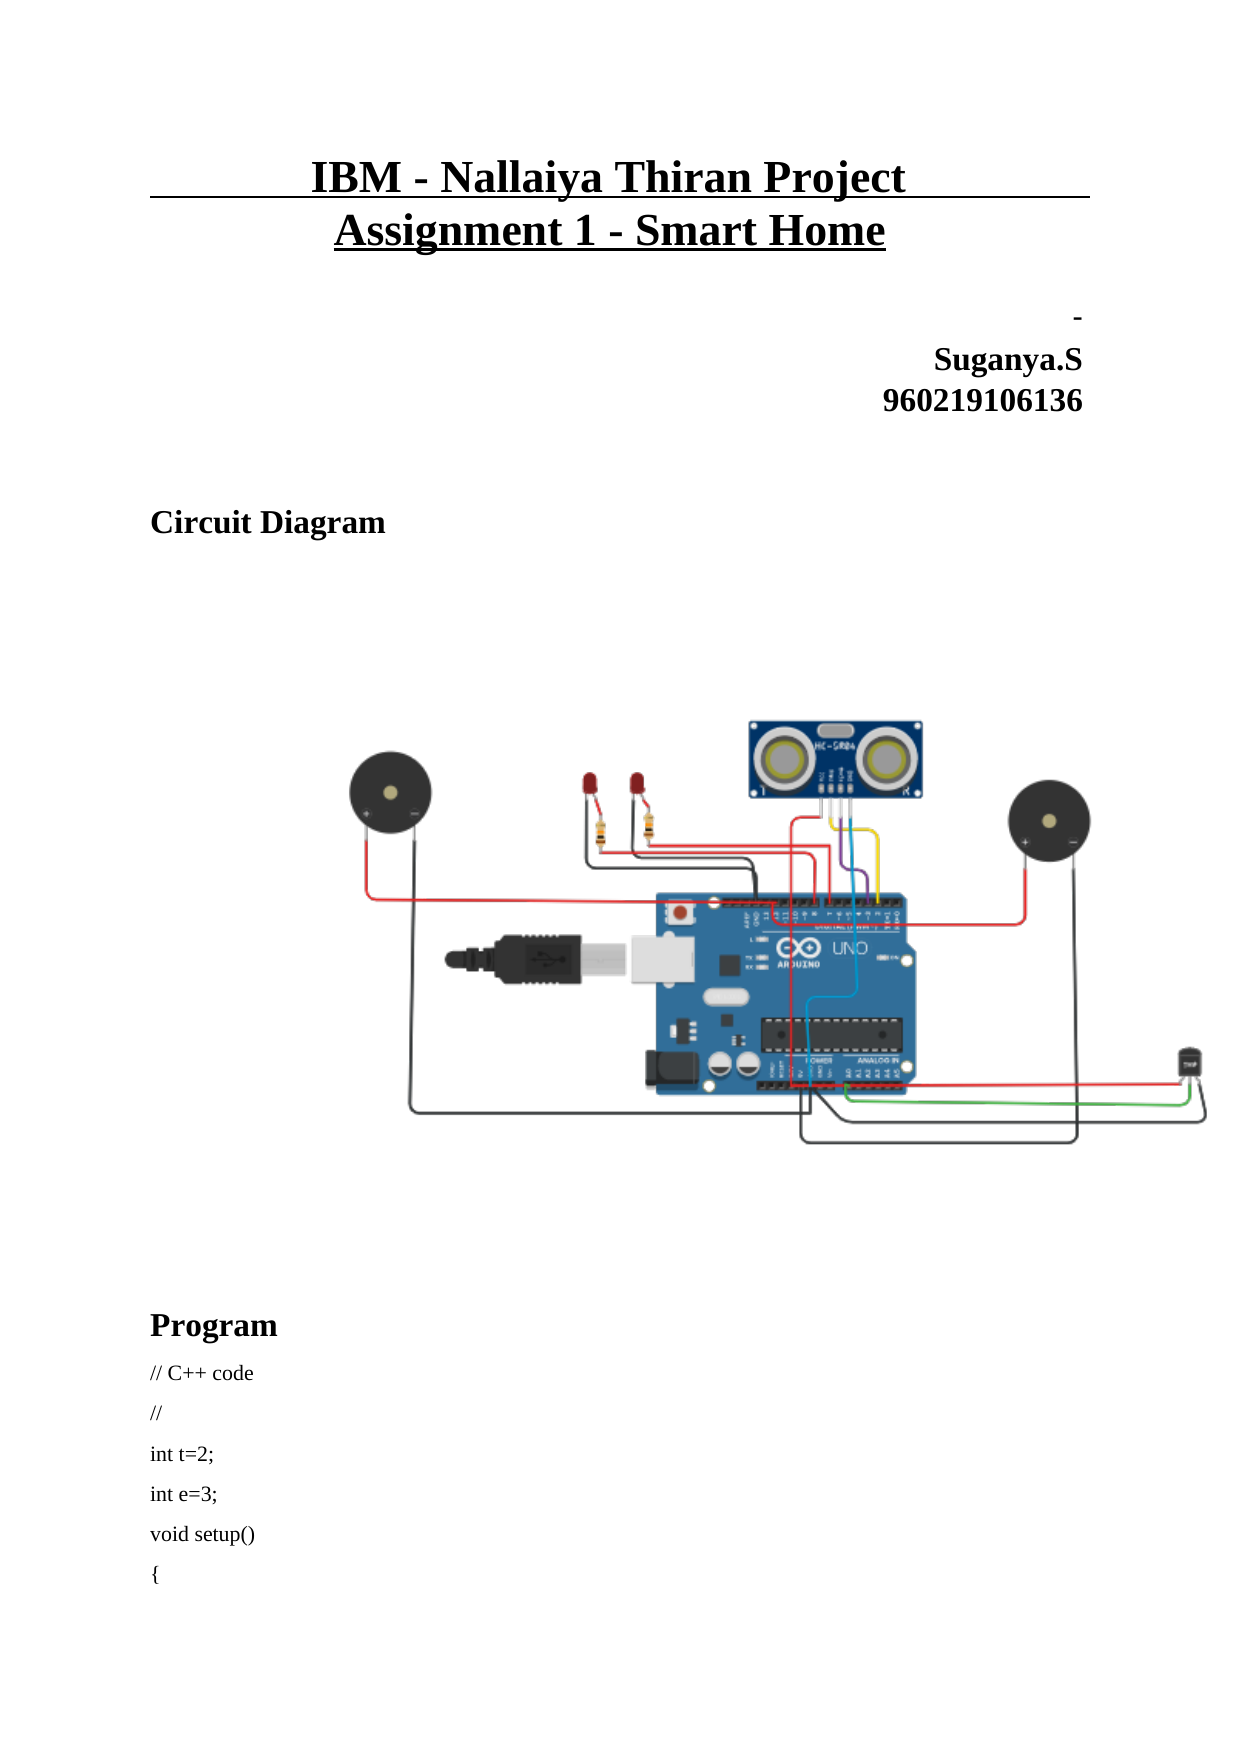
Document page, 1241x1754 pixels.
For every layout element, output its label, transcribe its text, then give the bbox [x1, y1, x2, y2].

text - Suganya.S [150, 296, 1083, 378]
text { [150, 1561, 1090, 1586]
text Circuit Diagram [150, 502, 1090, 541]
text Assignment 1 - Smart Home [150, 203, 1090, 255]
text 960219106136 [150, 381, 1083, 419]
text // [150, 1400, 1090, 1426]
text int t=2; [150, 1441, 1090, 1466]
text int e=3; [150, 1481, 1090, 1506]
picture [294, 597, 1241, 1291]
text Program [150, 1306, 1090, 1344]
text IBM - Nallaiya Thiran Project [150, 150, 1090, 196]
text void setup() [150, 1521, 1090, 1546]
text // C++ code [150, 1360, 1090, 1385]
